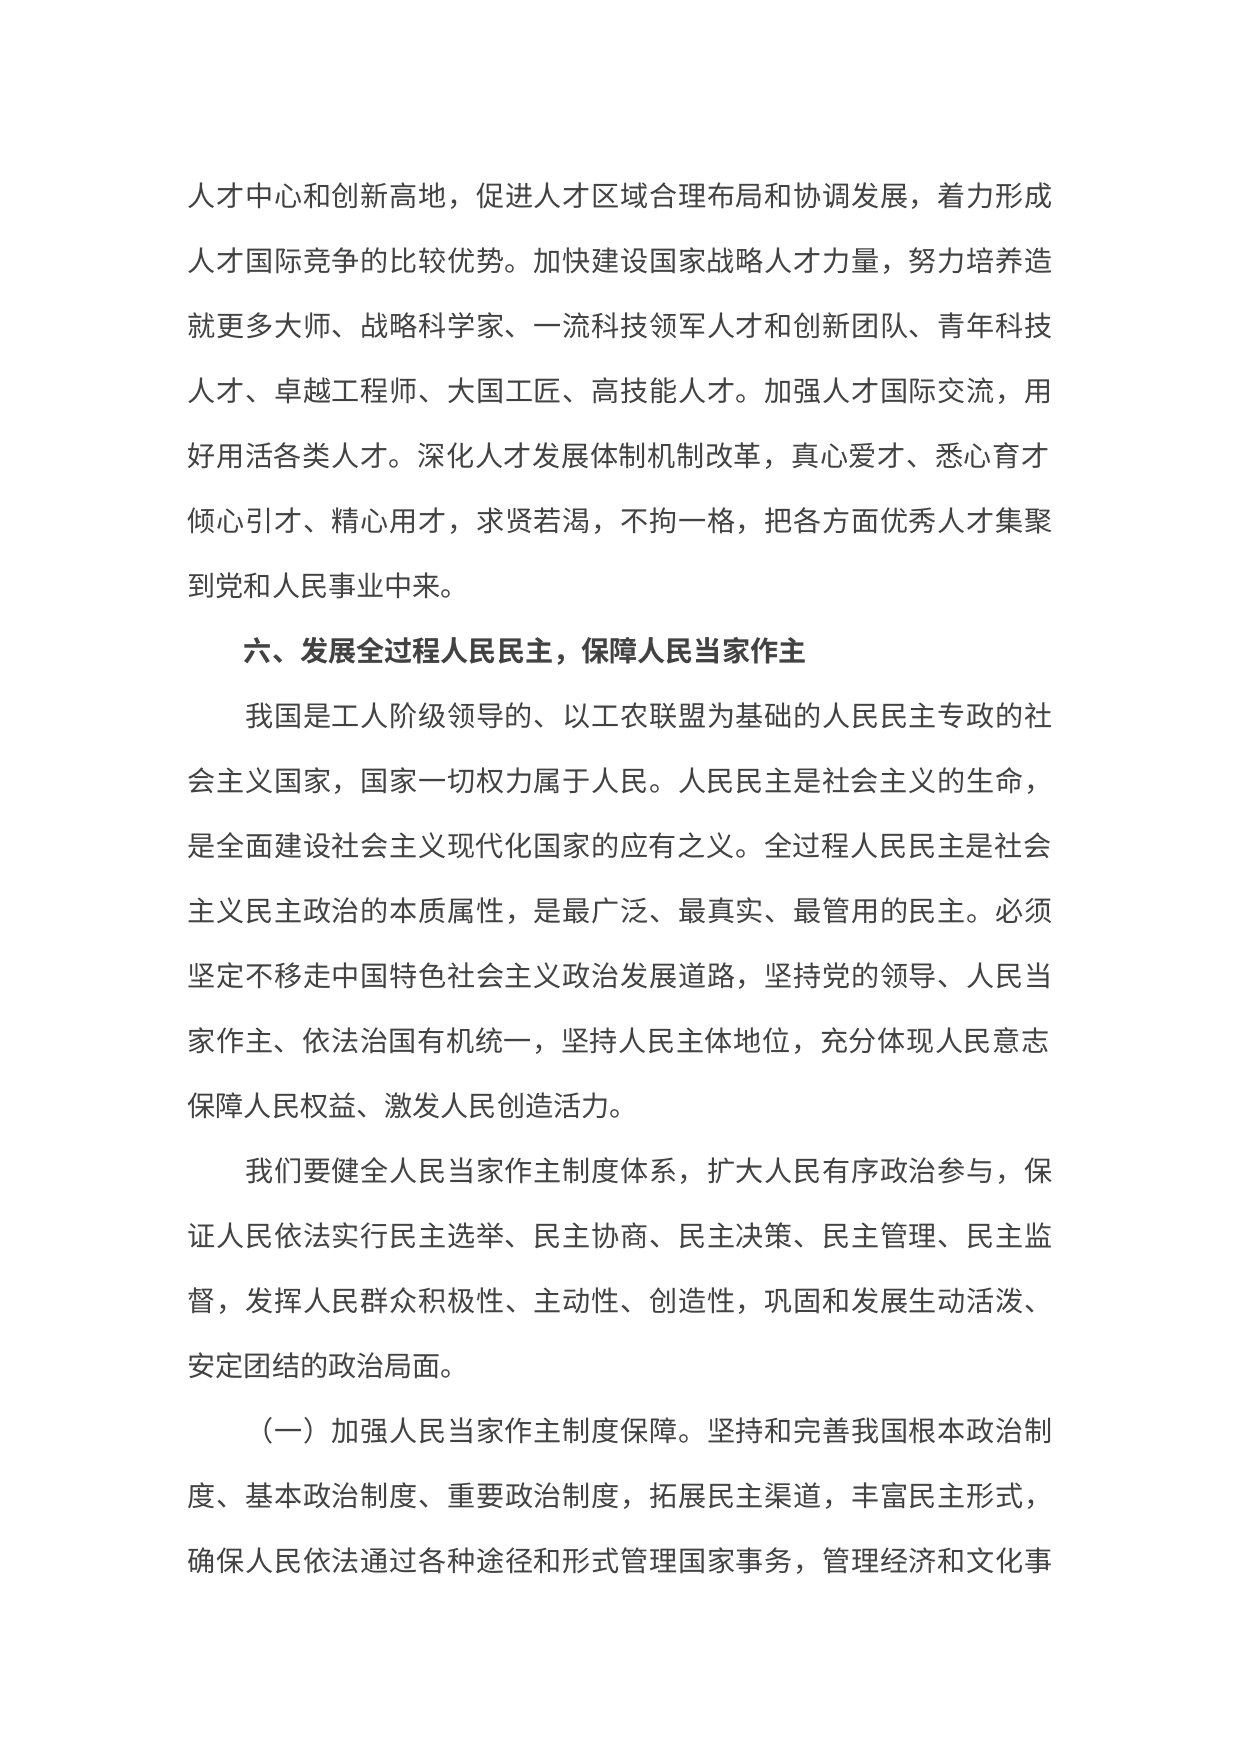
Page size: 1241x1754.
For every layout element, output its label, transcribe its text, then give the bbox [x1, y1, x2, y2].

text 六、发展全过程人民民主，保障人民当家作主 [187, 617, 1053, 682]
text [187, 1397, 1053, 1592]
text 我国是工人阶级领导的、以工农联盟为基础的人民民主专政的社会主义国家，国家一切权力属于人民。人民民主是社会主义的生命，是全面建设社会主义现代化国家的应有之义。全过程人民民主是社会主义民主政治的本质属性，是最广泛、最真实、最管用的民主。必须坚定不移走中国特色社会主义政治发展道路，坚持党的领导、人民当家作主、依法治国有机统一，坚持人民主体地位，充分体现人民意志、保障人民权益、激发人民创造活力。 [187, 682, 1053, 1137]
text 我们要健全人民当家作主制度体系，扩大人民有序政治参与，保证人民依法实行民主选举、民主协商、民主决策、民主管理、民主监督，发挥人民群众积极性、主动性、创造性，巩固和发展生动活泼、安定团结的政治局面。 [187, 1137, 1053, 1397]
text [187, 162, 1053, 617]
